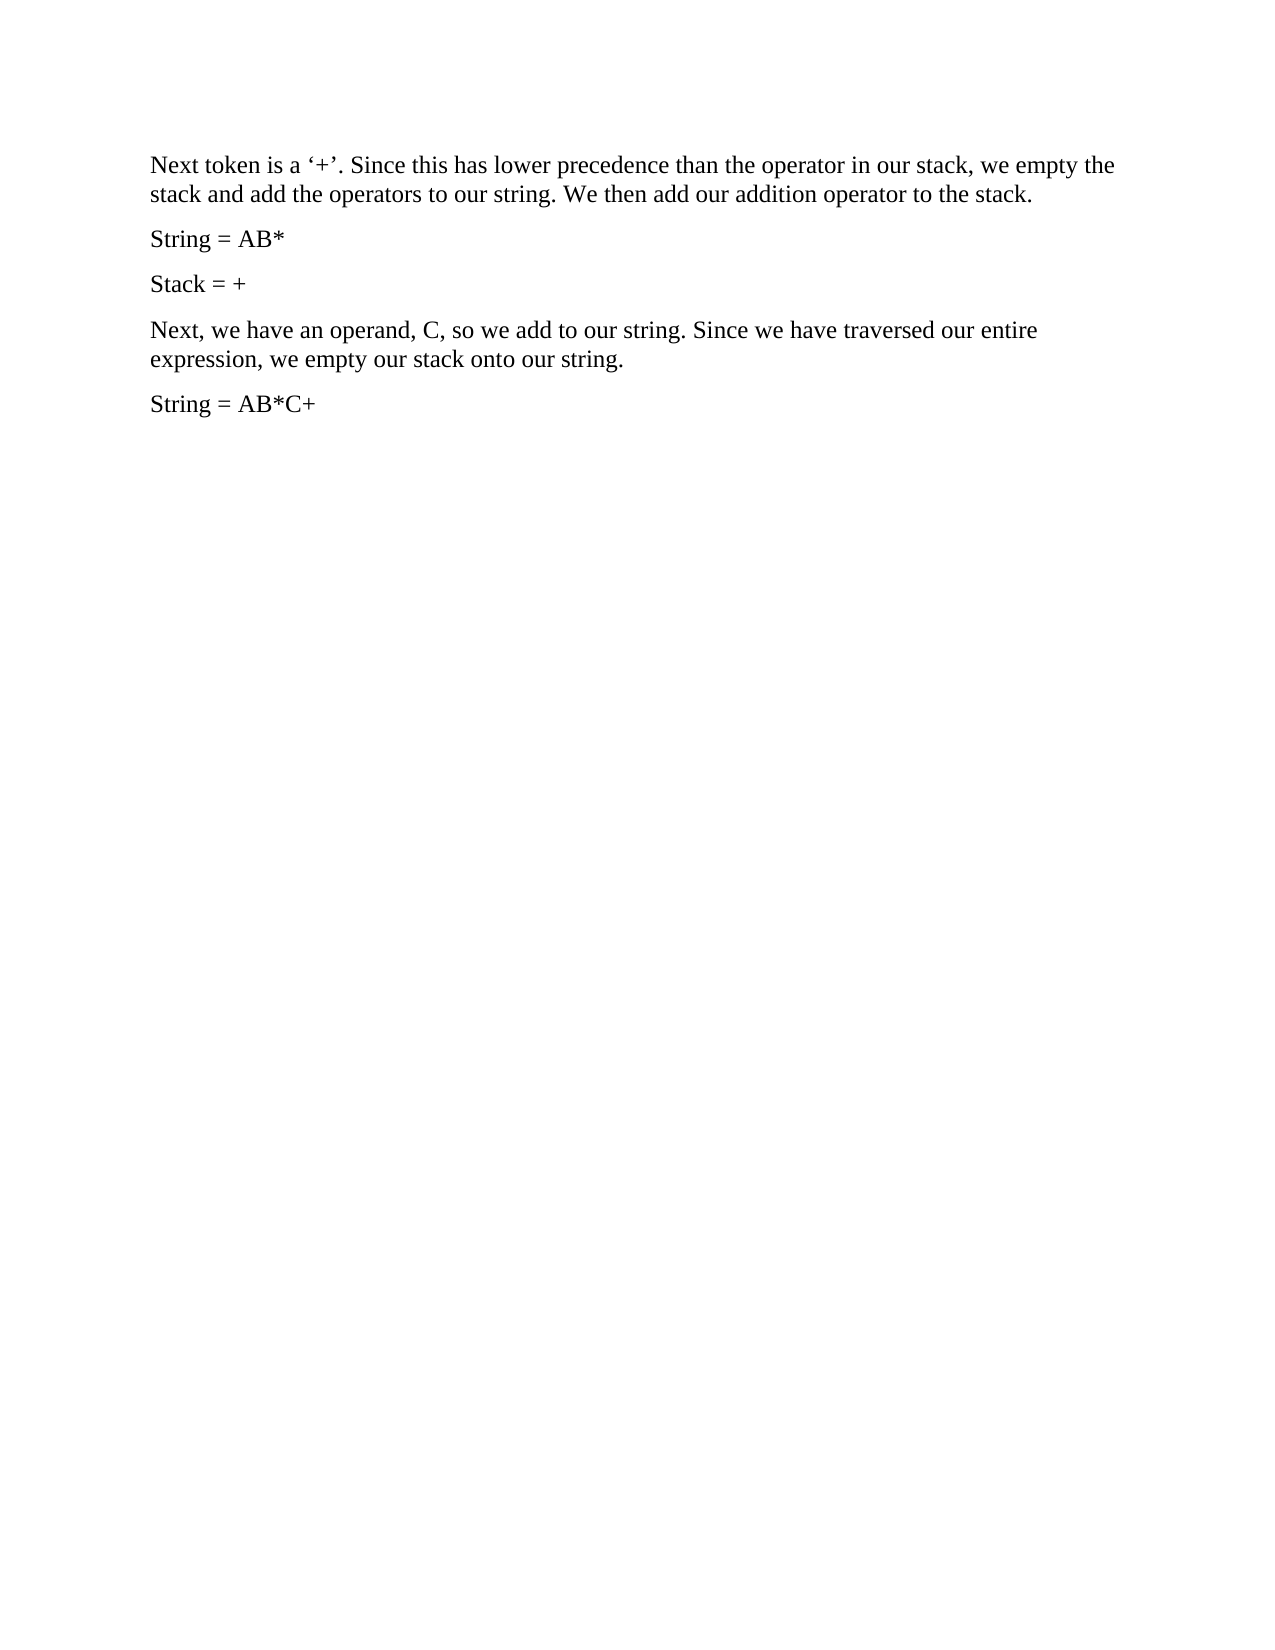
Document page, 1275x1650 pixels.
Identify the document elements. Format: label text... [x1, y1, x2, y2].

text Stack = + [150, 269, 1125, 298]
text String = AB* [150, 224, 1125, 253]
text Next token is a ‘+’. Since this has lower precedence than the operator in our stack, we empty the stack and add the operators to our string. We then add our addition operator to the stack. [150, 150, 1125, 207]
text Next, we have an operand, C, so we add to our string. Since we have traversed our entire expression, we empty our stack onto our string. [150, 315, 1125, 372]
text String = AB*C+ [150, 389, 1125, 418]
